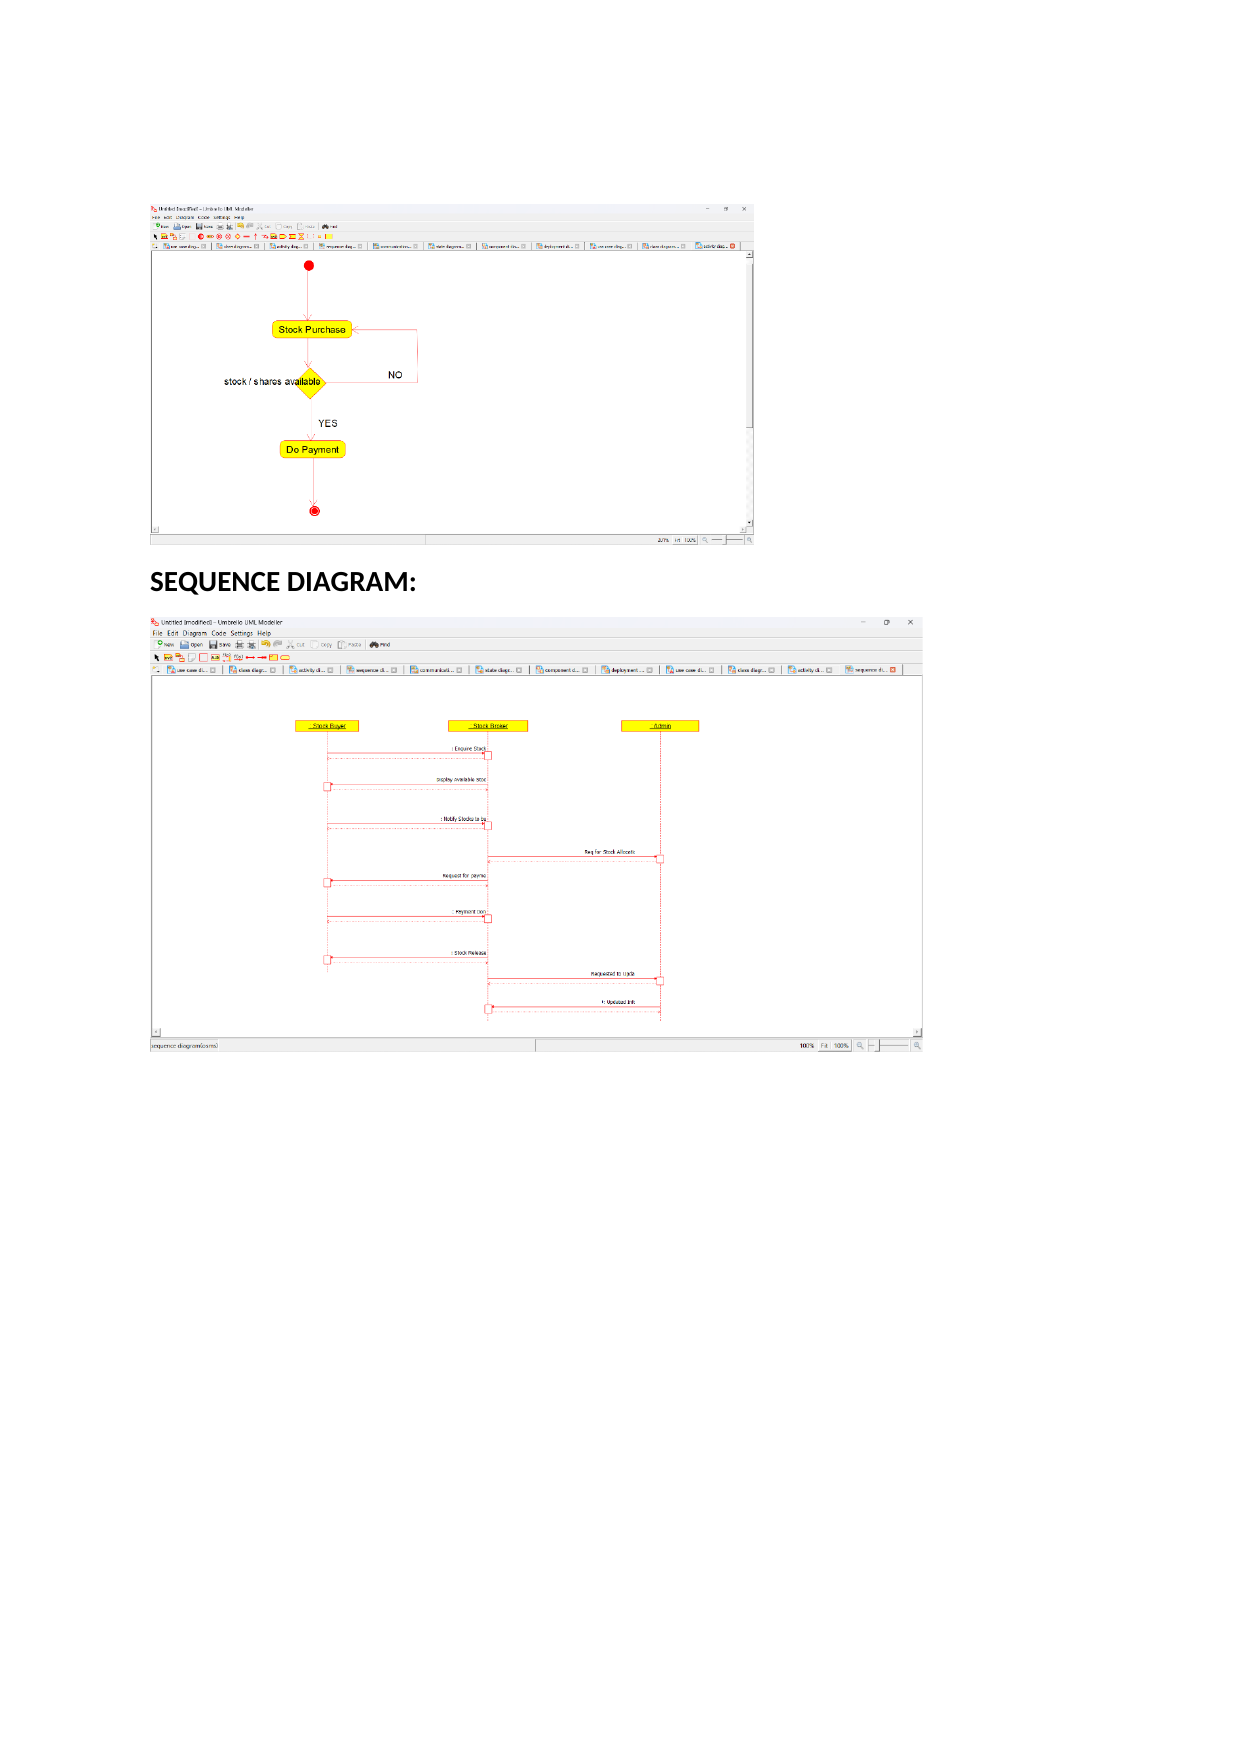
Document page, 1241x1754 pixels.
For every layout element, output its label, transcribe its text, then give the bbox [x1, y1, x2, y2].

picture [150, 204, 754, 545]
text SEQUENCE DIAGRAM: [150, 563, 1090, 598]
picture [150, 617, 923, 1052]
